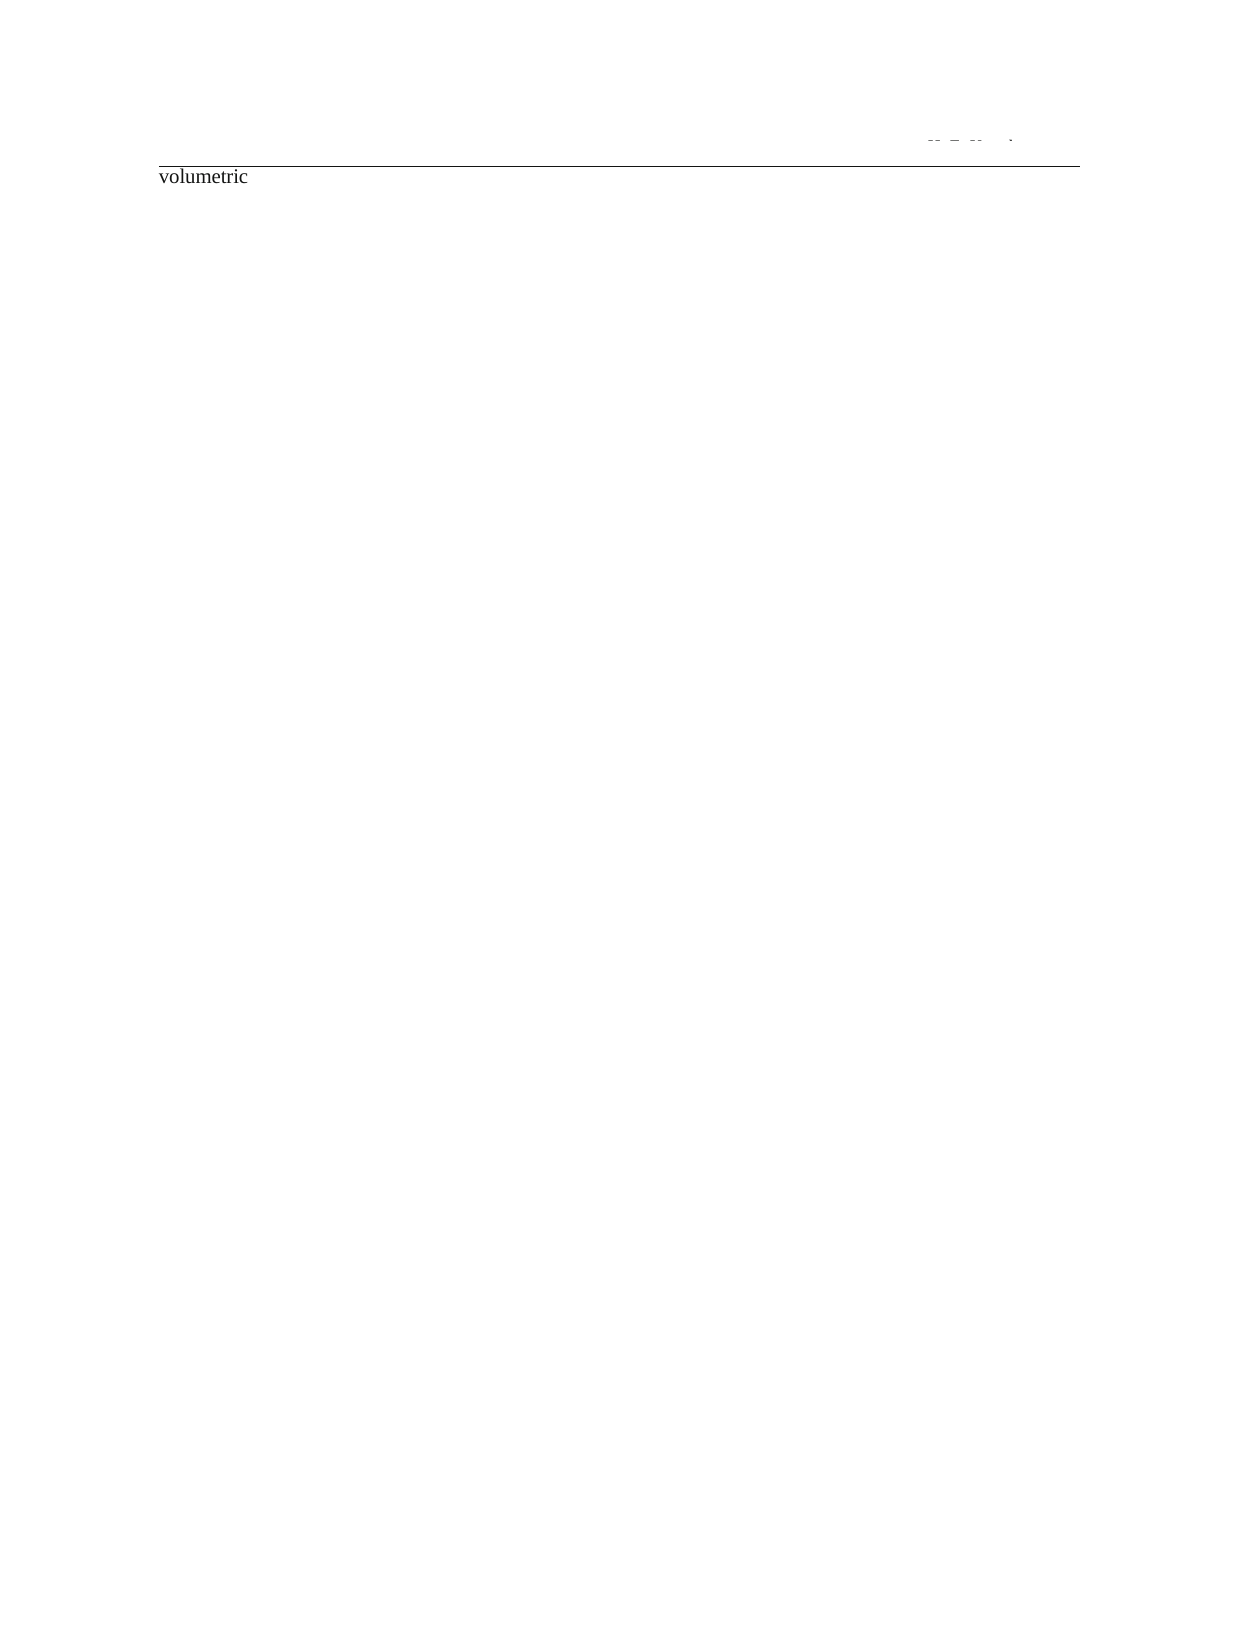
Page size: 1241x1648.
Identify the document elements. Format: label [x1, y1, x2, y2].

text [159, 164, 1080, 188]
